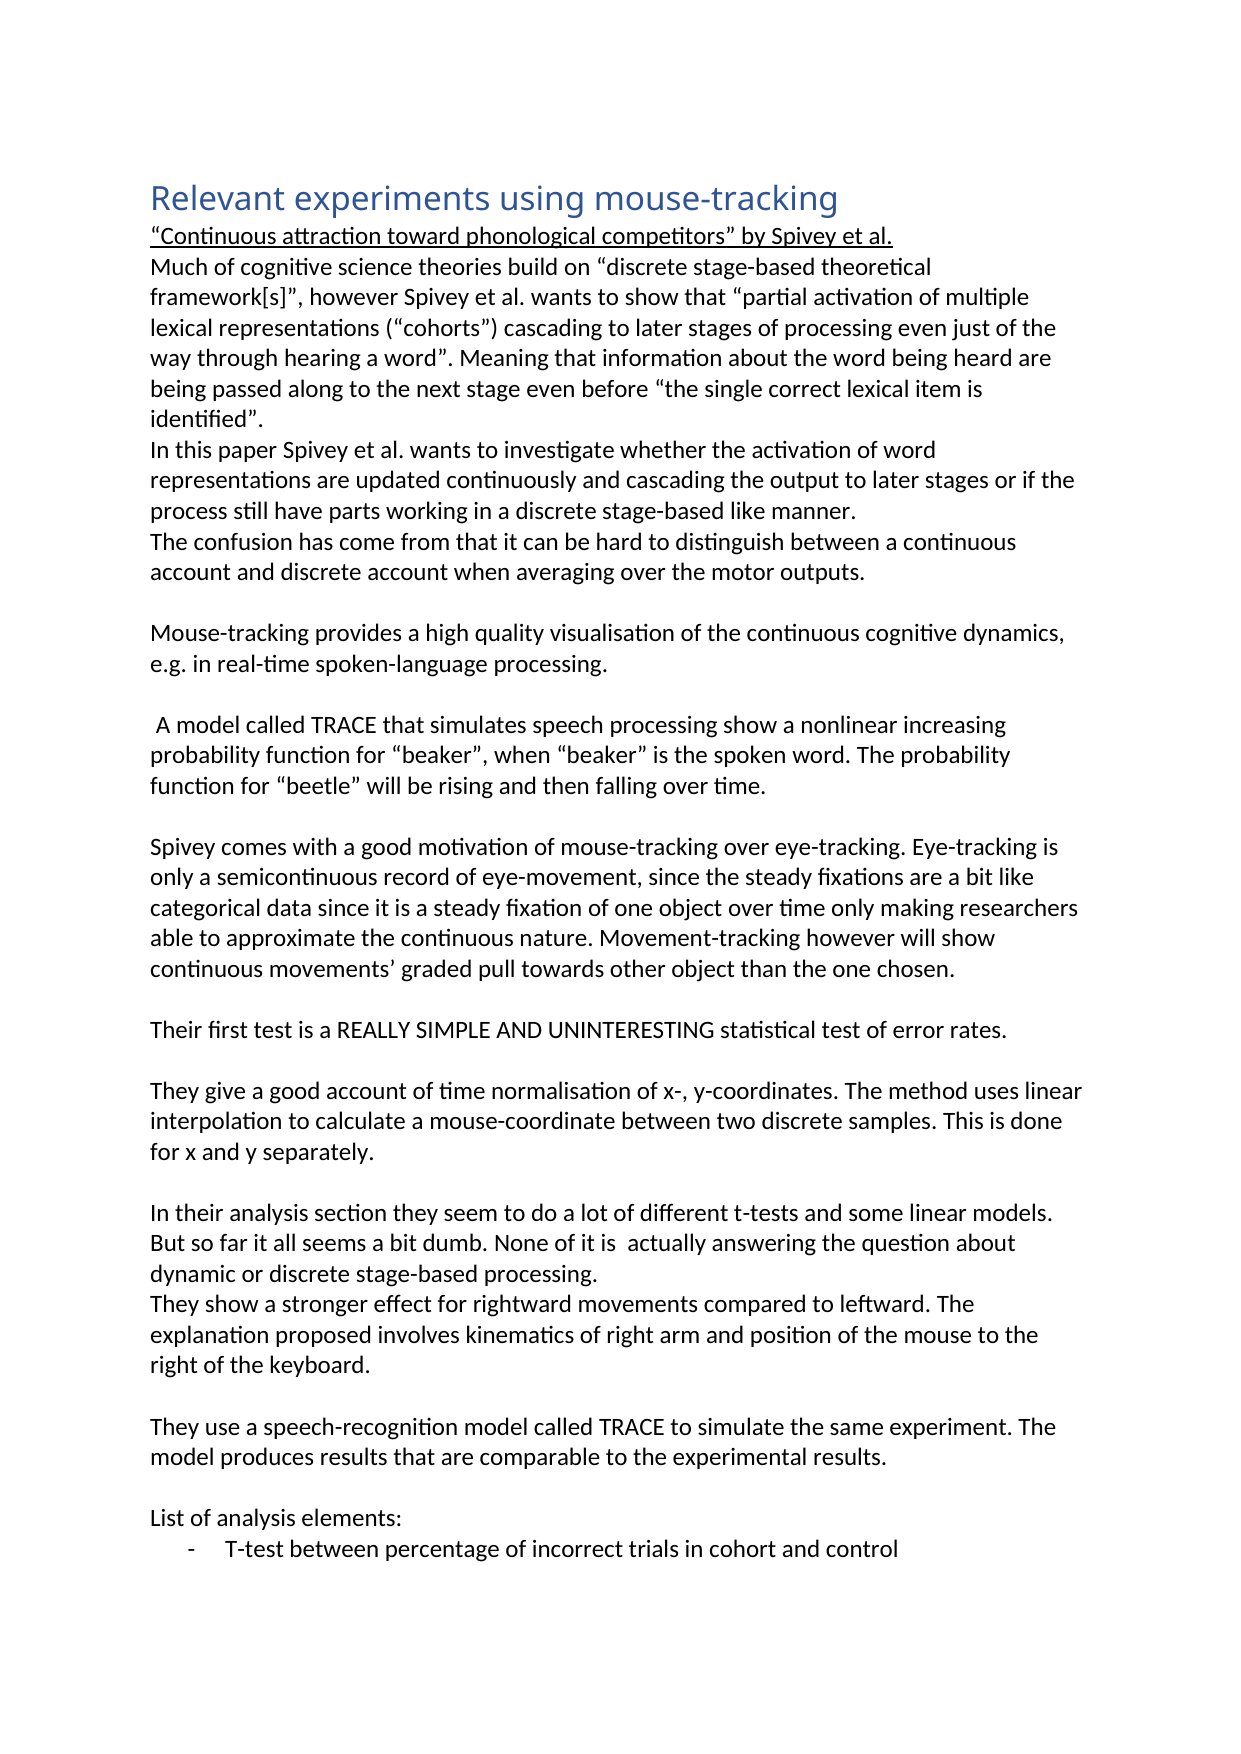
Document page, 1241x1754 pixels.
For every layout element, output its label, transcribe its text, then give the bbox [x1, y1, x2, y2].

text In this paper Spivey et al. wants to investigate whether the activation of word representations are updated continuously and cascading the output to later stages or if the process still have parts working in a discrete stage-based like manner. [150, 434, 1090, 526]
text Their first test is a REALLY SIMPLE AND UNINTERESTING statistical test of error rates. [150, 1014, 1090, 1044]
text List of analysis elements: [150, 1502, 1090, 1533]
text Much of cognitive science theories build on “discrete stage-based theoretical framework[s]”, however Spivey et al. wants to show that “partial activation of multiple lexical representations (“cohorts”) cascading to later stages of processing even just of the way through hearing a word”. Meaning that information about the word being heard are being passed along to the next stage even before “the single correct lexical item is identified”. [150, 251, 1090, 434]
text They use a speech-recognition model called TRACE to simulate the same experiment. The model produces results that are comparable to the experimental results. [150, 1411, 1090, 1472]
text A model called TRACE that simulates speech processing show a nonlinear increasing probability function for “beaker”, when “beaker” is the spoken word. The probability function for “beetle” will be rising and then falling over time. [150, 709, 1090, 800]
text They give a good account of time normalisation of x-, y-coordinates. The method uses linear interpolation to calculate a mouse-coordinate between two discrete samples. This is done for x and y separately. [150, 1075, 1090, 1167]
text In their analysis section they seem to do a lot of different t-tests and some linear models. But so far it all seems a bit dumb. None of it is actually answering the question about dynamic or discrete stage-based processing. [150, 1197, 1090, 1289]
text Spivey comes with a good motivation of mouse-tracking over eye-tracking. Eye-tracking is only a semicontinuous record of eye-movement, since the steady fixations are a bit like categorical data since it is a steady fixation of one object over time only making researchers able to approximate the continuous nature. Movement-tracking however will show continuous movements’ graded pull towards other object than the one chosen. [150, 831, 1090, 983]
text The confusion has come from that it can be hard to distinguish between a continuous account and discrete account when averaging over the motor outputs. [150, 526, 1090, 587]
subtitle Relevant experiments using mouse-tracking [150, 175, 1090, 220]
list T-test between percentage of incorrect trials in cohort and control [187, 1533, 1090, 1563]
text “Continuous attraction toward phonological competitors” by Spivey et al. [150, 220, 1090, 251]
text Mouse-tracking provides a high quality visualisation of the continuous cognitive dynamics, e.g. in real-time spoken-language processing. [150, 617, 1090, 678]
text They show a stronger effect for rightward movements compared to leftward. The explanation proposed involves kinematics of right arm and position of the mouse to the right of the keyboard. [150, 1289, 1090, 1380]
